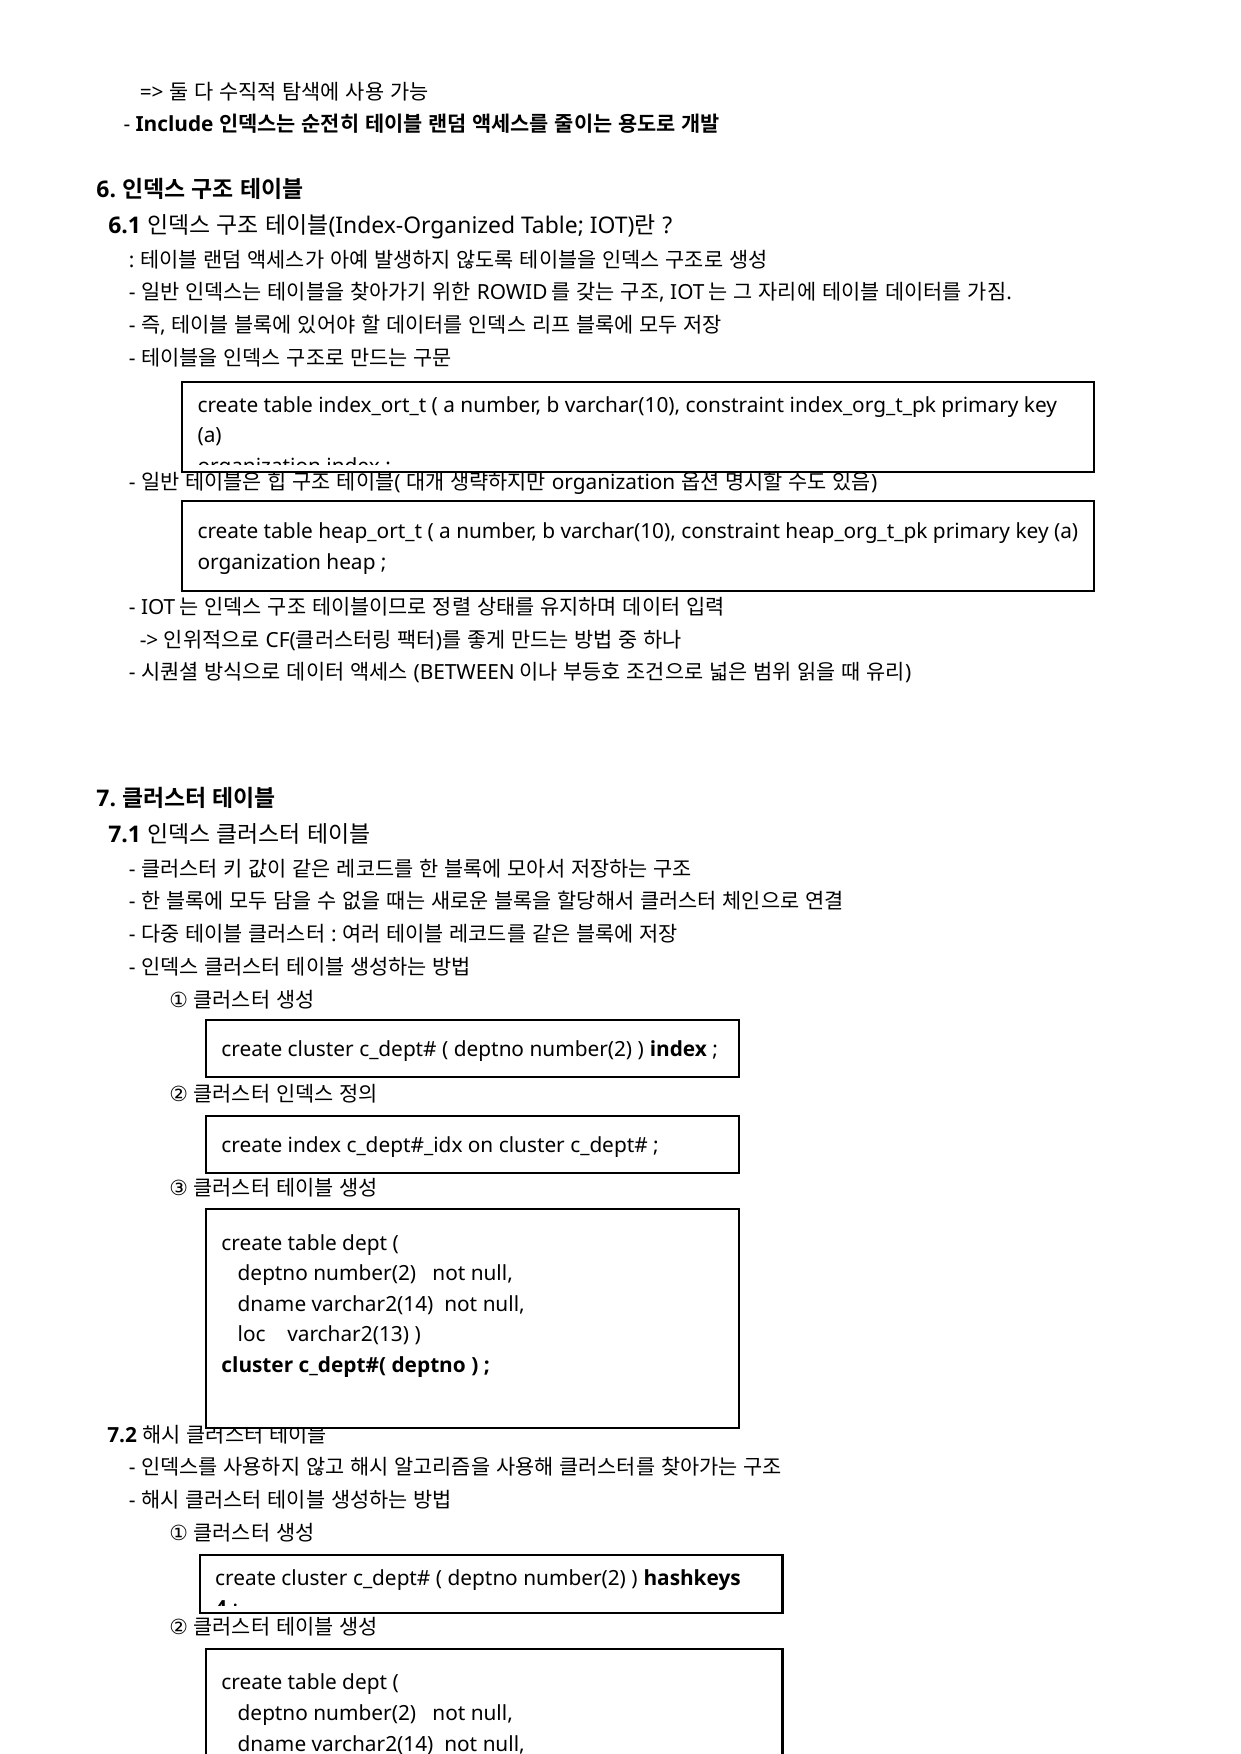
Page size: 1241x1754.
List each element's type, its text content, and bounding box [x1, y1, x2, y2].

text : 테이블 랜덤 액세스가 아예 발생하지 않도록 테이블을 인덱스 구조로 생성 [75, 243, 1165, 273]
text 7.2 해시 클러스터 테이블 [75, 1418, 1165, 1448]
text - 일반 테이블은 힙 구조 테이블( 대개 생략하지만 organization 옵션 명시할 수도 있음) [75, 466, 1165, 496]
text 7.1 인덱스 클러스터 테이블 [75, 816, 1165, 849]
text => 둘 다 수직적 탐색에 사용 가능 [75, 75, 1165, 105]
text - 클러스터 키 값이 같은 레코드를 한 블록에 모아서 저장하는 구조 [75, 852, 1165, 882]
text - 시퀀셜 방식으로 데이터 액세스 (BETWEEN이나 부등호 조건으로 넓은 범위 읽을 때 유리) [75, 656, 1165, 686]
text - Include 인덱스는 순전히 테이블 랜덤 액세스를 줄이는 용도로 개발 [75, 108, 1165, 138]
text 6.1 인덱스 구조 테이블(Index-Organized Table; IOT)란 ? [75, 207, 1165, 240]
text ③ 클러스터 테이블 생성 [75, 1171, 1165, 1201]
text ② 클러스터 테이블 생성 [75, 1610, 1165, 1640]
text ① 클러스터 생성 [75, 983, 1165, 1013]
text -> 인위적으로 CF(클러스터링 팩터)를 좋게 만드는 방법 중 하나 [75, 623, 1165, 653]
text - 해시 클러스터 테이블 생성하는 방법 [75, 1483, 1165, 1514]
text 6. 인덱스 구조 테이블 [75, 171, 1165, 204]
text - 한 블록에 모두 담을 수 없을 때는 새로운 블록을 할당해서 클러스터 체인으로 연결 [75, 885, 1165, 915]
text 7. 클러스터 테이블 [75, 780, 1165, 813]
text - 즉, 테이블 블록에 있어야 할 데이터를 인덱스 리프 블록에 모두 저장 [75, 308, 1165, 339]
text - 인덱스 클러스터 테이블 생성하는 방법 [75, 950, 1165, 981]
text - 인덱스를 사용하지 않고 해시 알고리즘을 사용해 클러스터를 찾아가는 구조 [75, 1451, 1165, 1481]
text ① 클러스터 생성 [75, 1516, 1165, 1546]
text - 테이블을 인덱스 구조로 만드는 구문 [75, 341, 1165, 371]
text - 일반 인덱스는 테이블을 찾아가기 위한 ROWID를 갖는 구조, IOT는 그 자리에 테이블 데이터를 가짐. [75, 276, 1165, 306]
text - 다중 테이블 클러스터 : 여러 테이블 레코드를 같은 블록에 저장 [75, 917, 1165, 948]
text - IOT는 인덱스 구조 테이블이므로 정렬 상태를 유지하며 데이터 입력 [75, 590, 1165, 621]
text ② 클러스터 인덱스 정의 [75, 1077, 1165, 1107]
